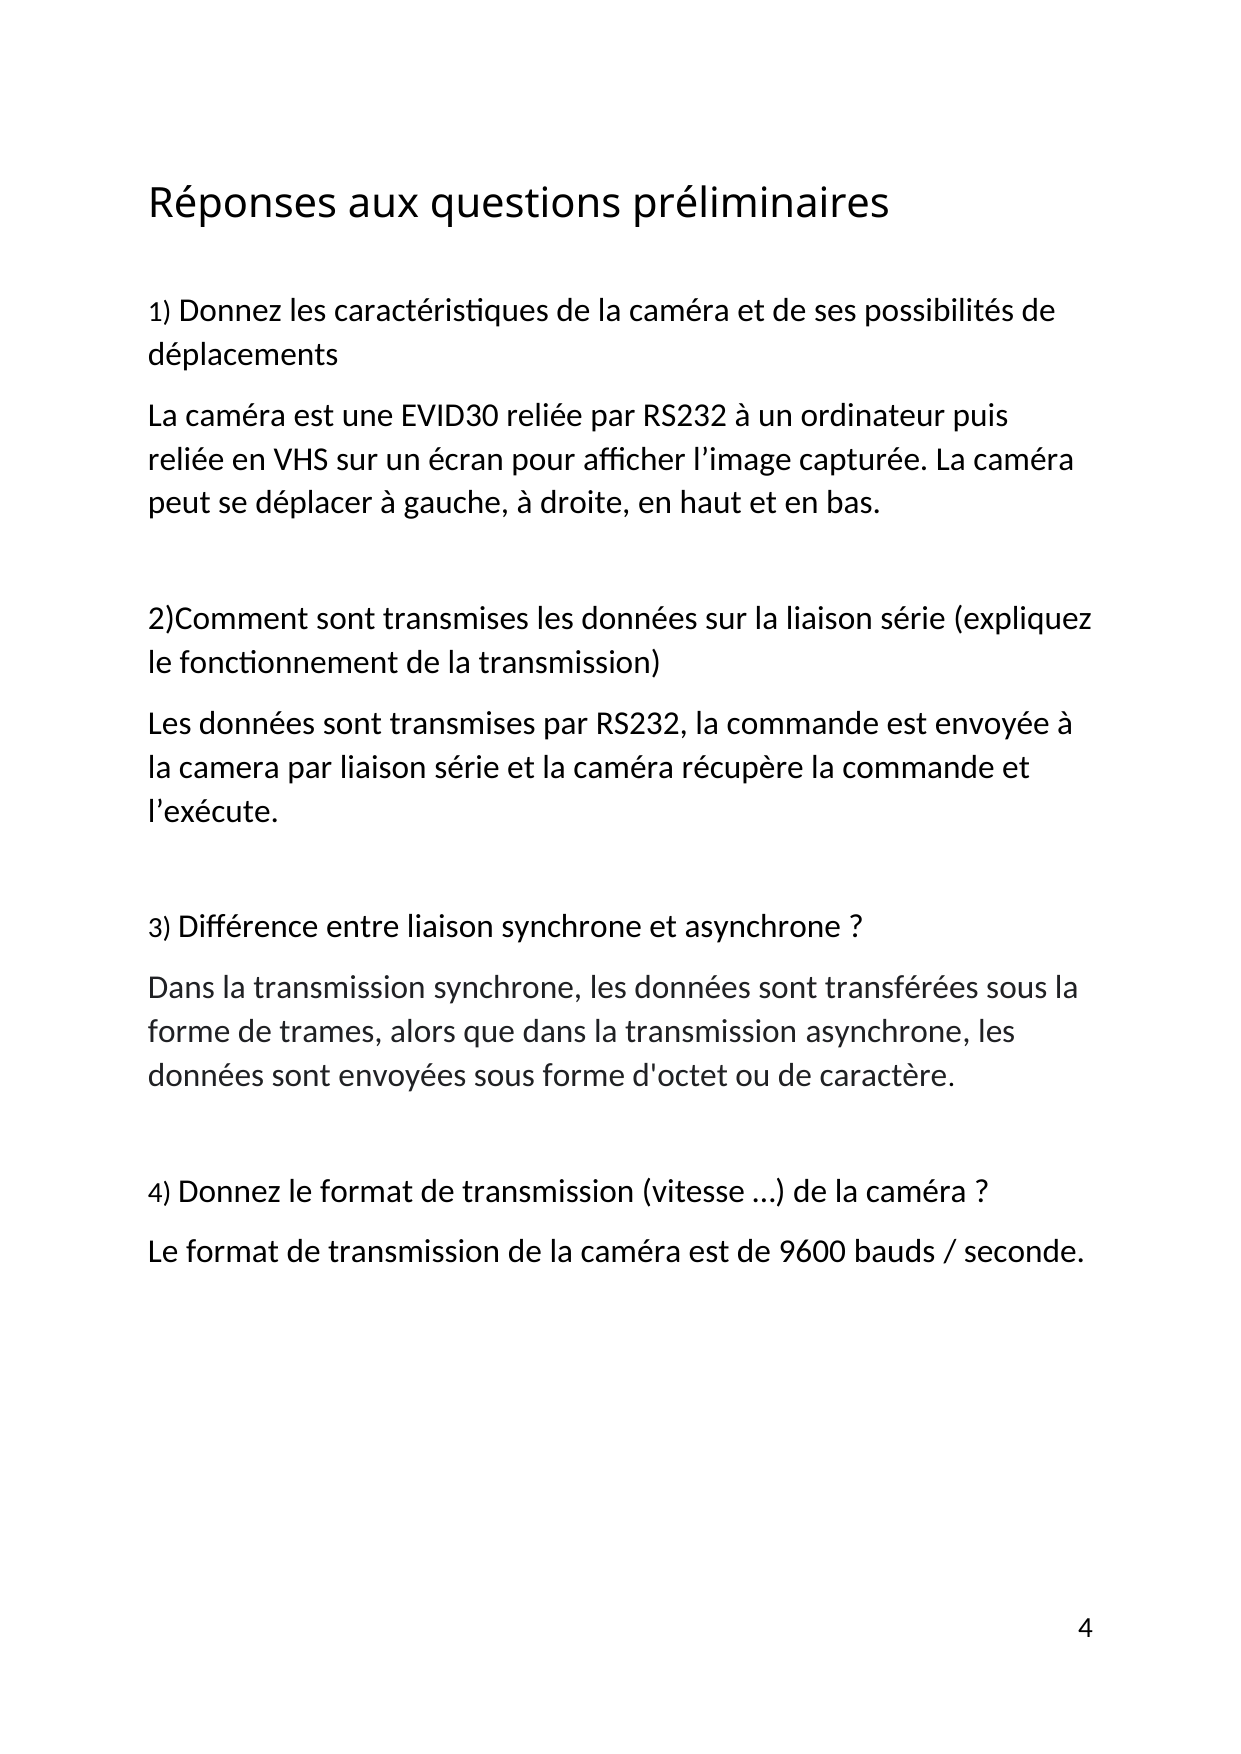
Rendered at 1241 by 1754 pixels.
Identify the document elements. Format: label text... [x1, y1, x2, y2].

text 3) Différence entre liaison synchrone et asynchrone ? [148, 905, 1093, 946]
text 2)Comment sont transmises les données sur la liaison série (expliquez le fonctionnement de la transmission) [148, 597, 1093, 682]
text Le format de transmission de la caméra est de 9600 bauds / seconde. [148, 1230, 1093, 1271]
text Les données sont transmises par RS232, la commande est envoyée à la camera par liaison série et la caméra récupère la commande et l’exécute. [148, 702, 1093, 830]
text La caméra est une EVID30 reliée par RS232 à un ordinateur puis reliée en VHS sur un écran pour afficher l’image capturée. La caméra peut se déplacer à gauche, à droite, en haut et en bas. [148, 393, 1093, 522]
text 4) Donnez le format de transmission (vitesse …) de la caméra ? [148, 1170, 1093, 1210]
subtitle Réponses aux questions préliminaires [148, 173, 1093, 229]
text Dans la transmission synchrone, les données sont transférées sous la forme de trames, alors que dans la transmission asynchrone, les données sont envoyées sous forme d'octet ou de caractère. [148, 966, 1093, 1095]
text 1) Donnez les caractéristiques de la caméra et de ses possibilités de déplacements [148, 289, 1093, 374]
